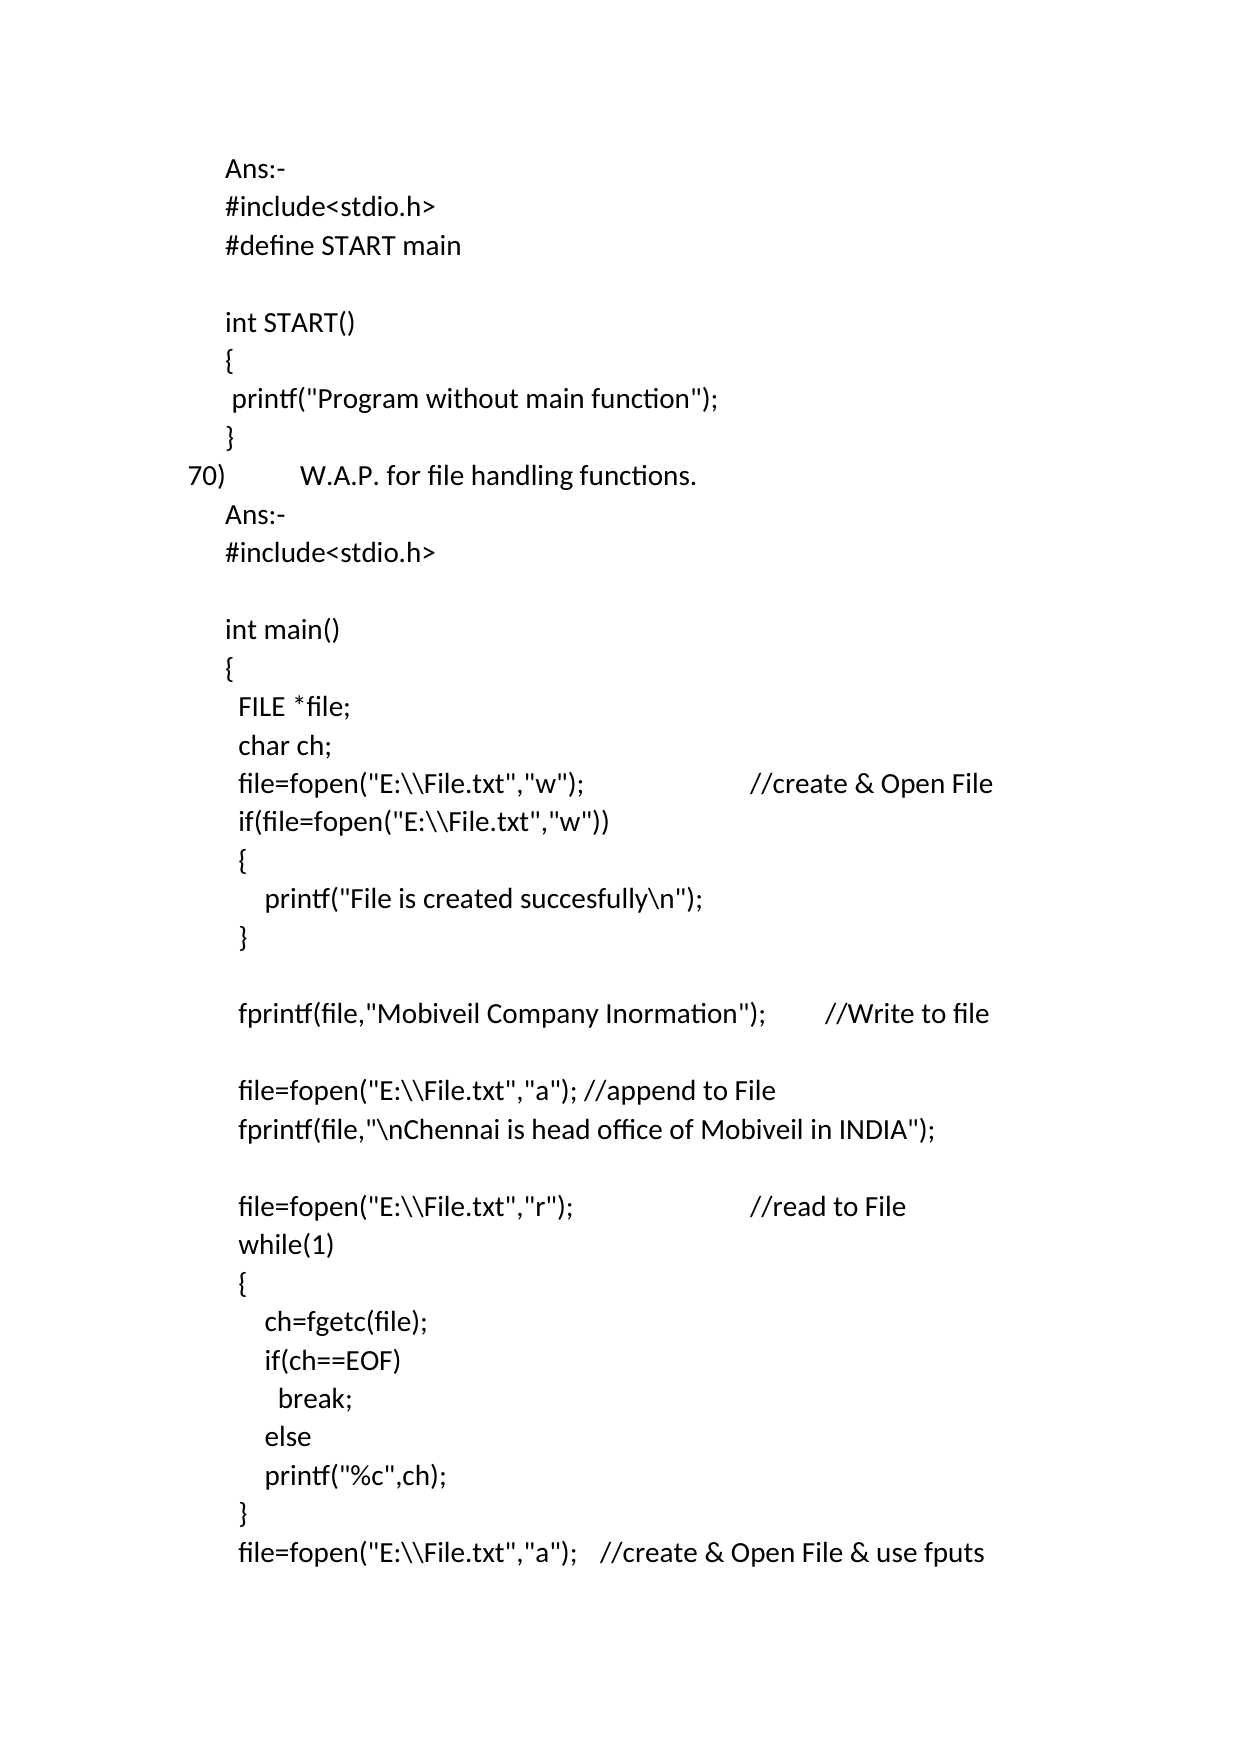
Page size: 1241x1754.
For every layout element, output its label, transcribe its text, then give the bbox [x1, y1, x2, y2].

list Ans:- [225, 496, 1090, 532]
list file=fopen("E:\\File.txt","a"); //create & Open File & use fputs [225, 1534, 1090, 1569]
list break; [225, 1380, 1090, 1416]
list fprintf(file,"\nChennai is head office of Mobiveil in INDIA"); [225, 1111, 1090, 1147]
list } [225, 1495, 1090, 1531]
list file=fopen("E:\\File.txt","r"); //read to File [225, 1188, 1090, 1223]
list Ans:- [225, 150, 1090, 186]
list ch=fgetc(file); [225, 1303, 1090, 1339]
list while(1) [225, 1226, 1090, 1262]
list printf("%c",ch); [225, 1457, 1090, 1492]
list printf("Program without main function"); [225, 381, 1090, 416]
list #include<stdio.h> [225, 534, 1090, 570]
list W.A.P. for file handling functions. [187, 457, 1090, 493]
list int START() [225, 304, 1090, 339]
list else [225, 1418, 1090, 1454]
list file=fopen("E:\\File.txt","a"); //append to File [225, 1072, 1090, 1108]
list { [225, 1265, 1090, 1300]
list file=fopen("E:\\File.txt","w"); //create & Open File [225, 765, 1090, 801]
list char ch; [225, 727, 1090, 762]
list int main() [225, 611, 1090, 647]
list if(file=fopen("E:\\File.txt","w")) [225, 803, 1090, 839]
list } [225, 919, 1090, 954]
list { [225, 650, 1090, 685]
list #define START main [225, 227, 1090, 262]
list if(ch==EOF) [225, 1342, 1090, 1377]
list { [225, 842, 1090, 877]
list fprintf(file,"Mobiveil Company Inormation"); //Write to file [225, 996, 1090, 1031]
list FILE *file; [225, 688, 1090, 724]
list #include<stdio.h> [225, 188, 1090, 224]
list { [225, 342, 1090, 378]
list printf("File is created succesfully\n"); [225, 880, 1090, 916]
list } [225, 419, 1090, 455]
